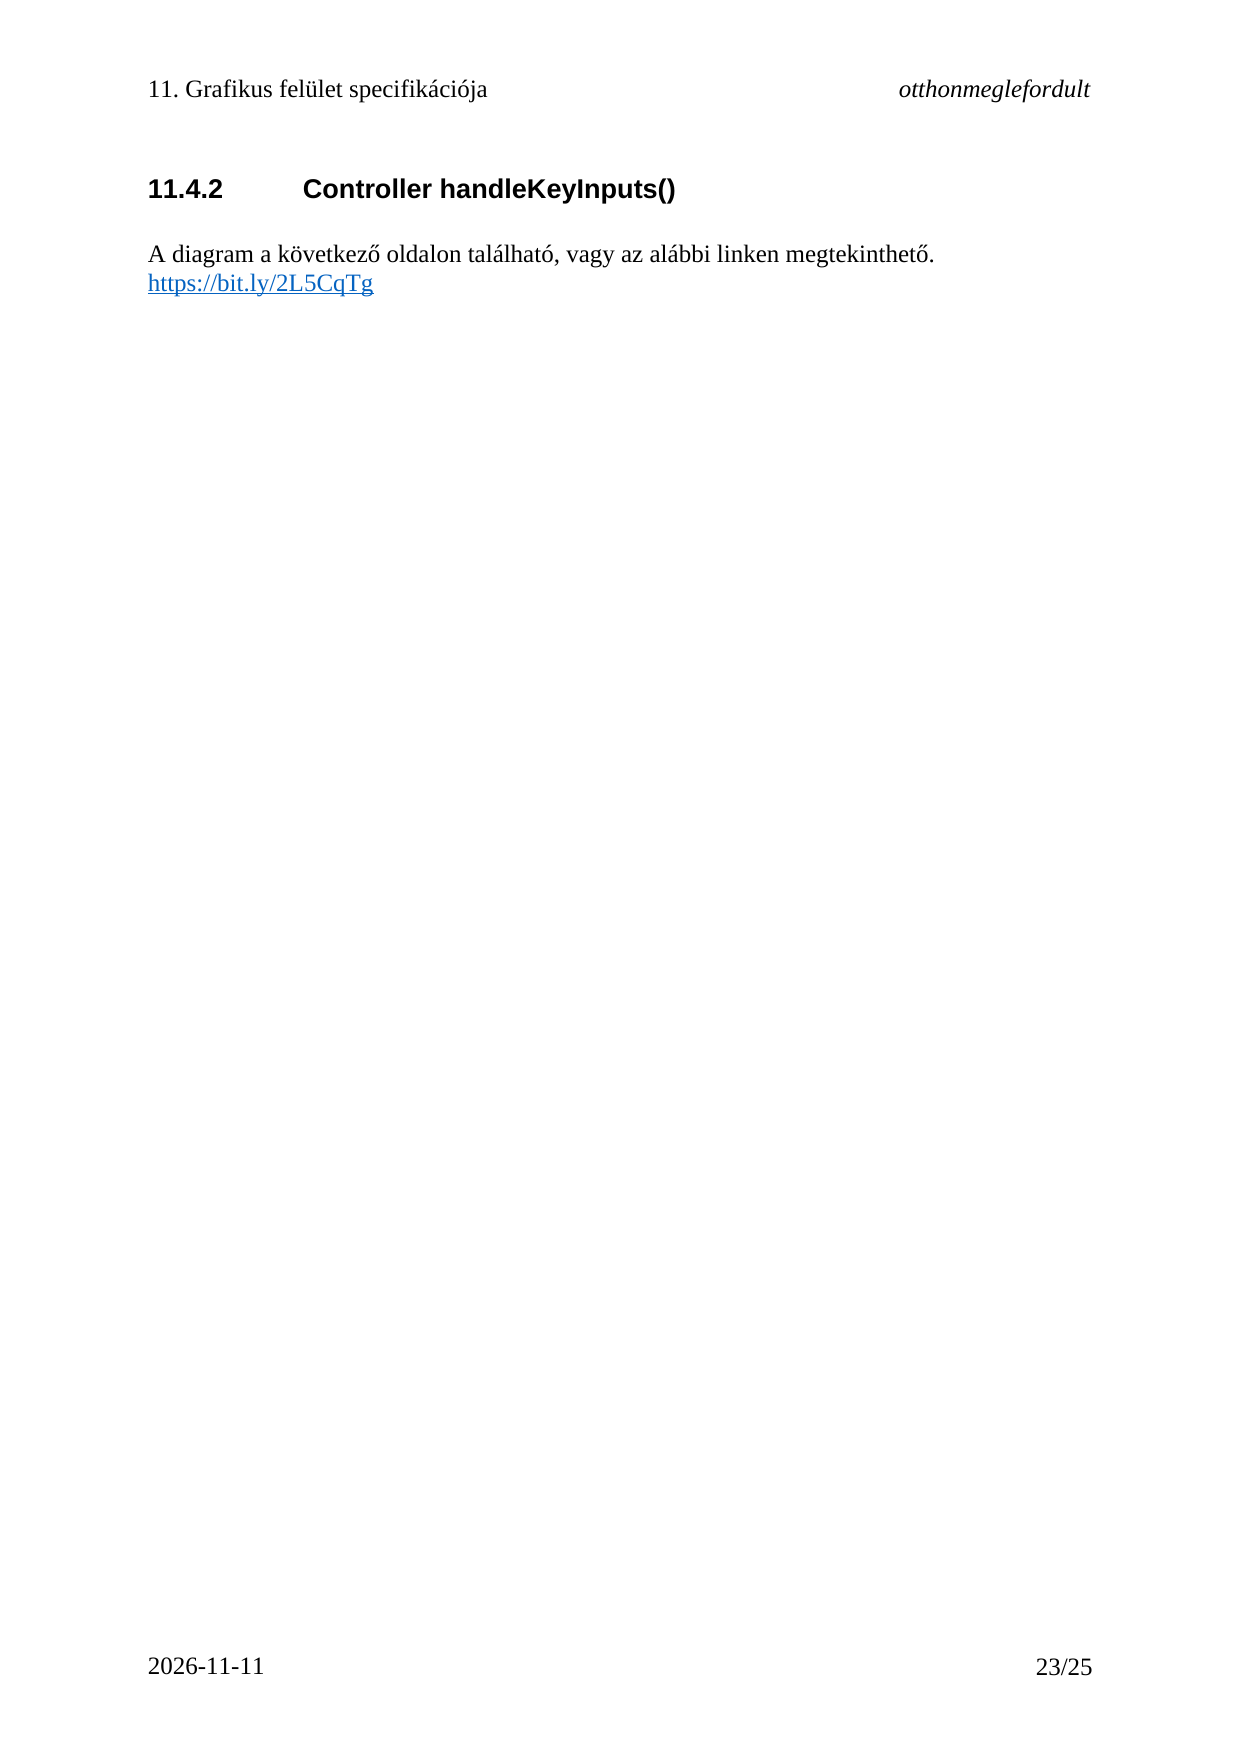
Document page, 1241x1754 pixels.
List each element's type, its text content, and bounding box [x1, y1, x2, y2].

text A diagram a következő oldalon található, vagy az alábbi linken megtekinthető. [148, 239, 1093, 268]
text https://bit.ly/2L5CqTg [148, 268, 1093, 296]
subtitle Controller handleKeyInputs() [148, 173, 1093, 204]
